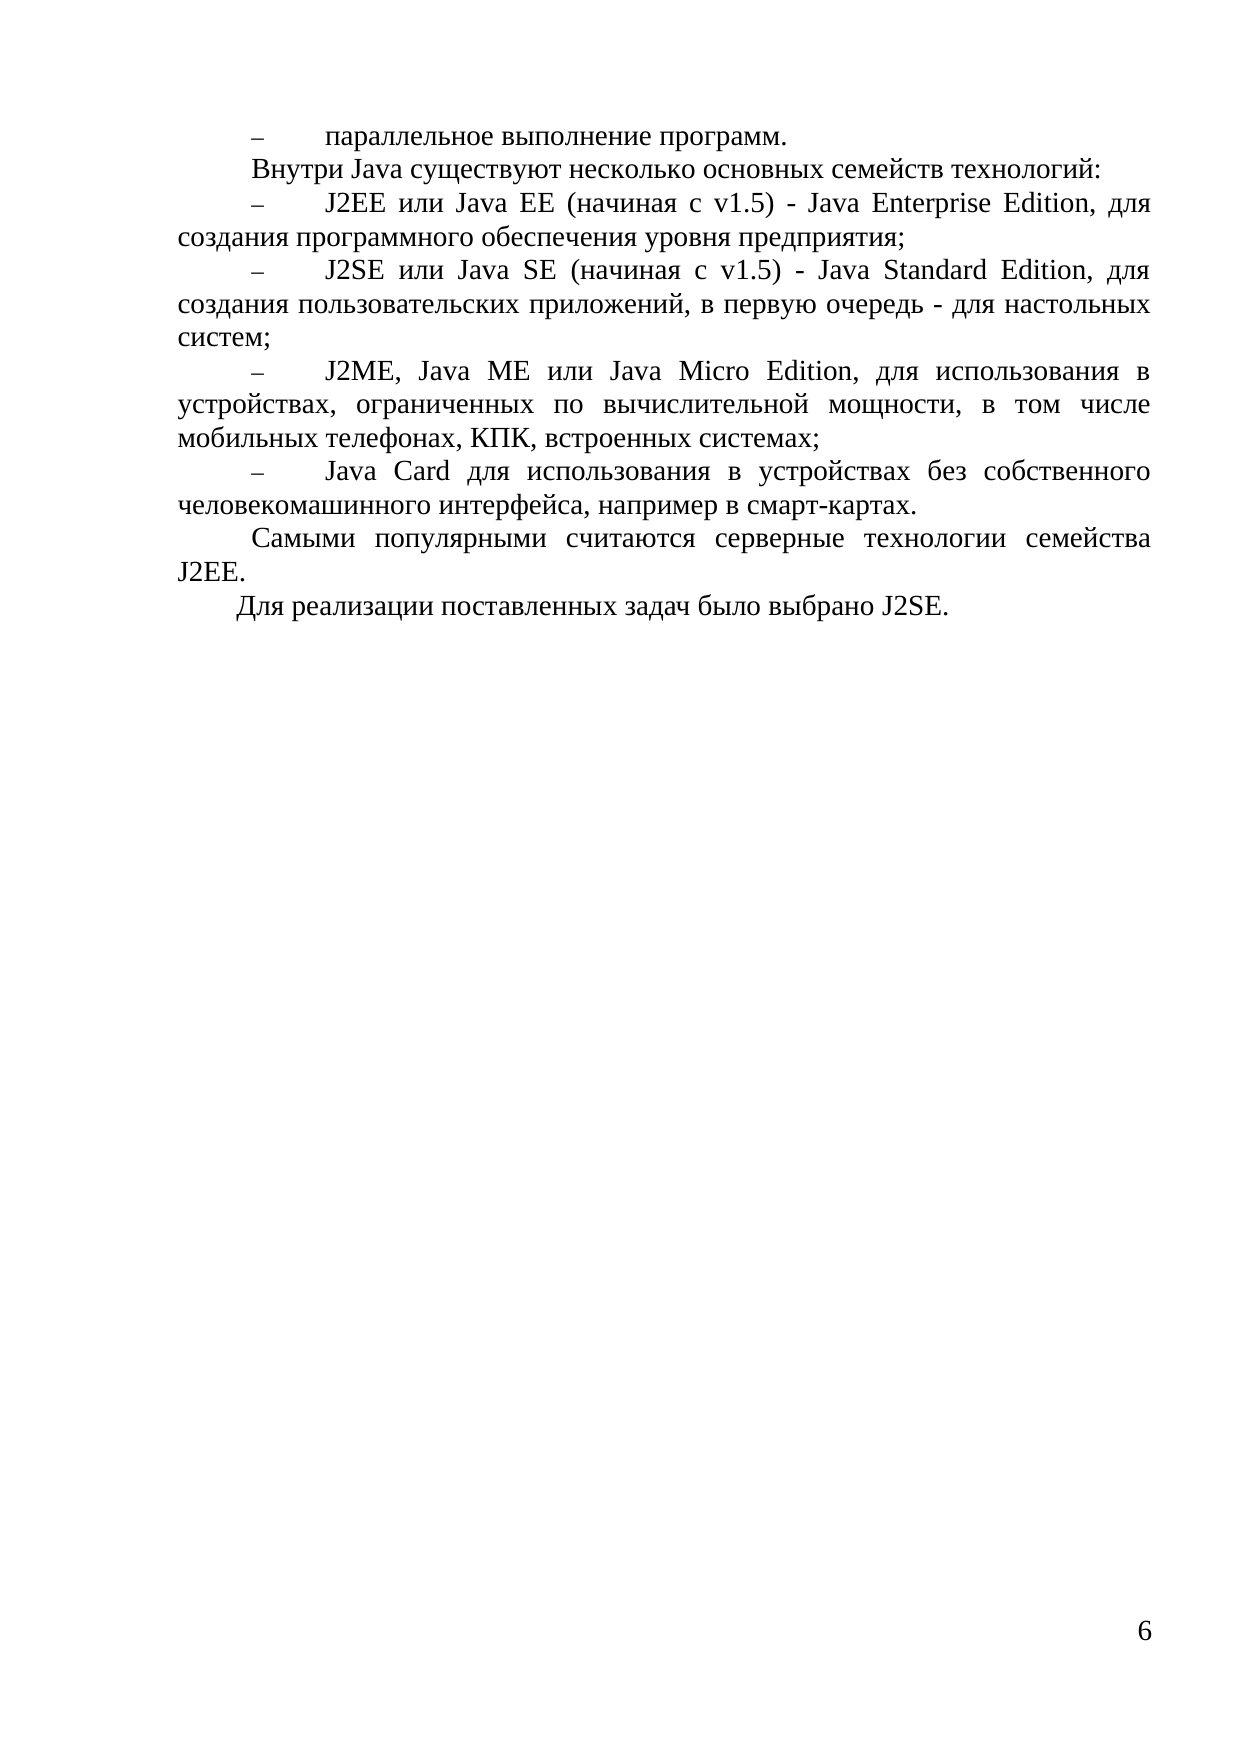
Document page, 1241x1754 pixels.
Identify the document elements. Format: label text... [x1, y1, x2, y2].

list Java Card для использования в устройствах без собственного человекомашинного интерфейса, например в смарт-картах. [177, 453, 1152, 521]
list J2ME, Java ME или Java Micro Edition, для использования в устройствах, ограниченных по вычислительной мощности, в том числе мобильных телефонах, КПК, встроенных системах; [177, 353, 1152, 453]
text Самыми популярными считаются серверные технологии семейства J2EE. [177, 521, 1152, 588]
text Внутри Java существуют несколько основных семейств технологий: [177, 152, 1152, 185]
list параллельное выполнение программ. [177, 118, 1152, 152]
list J2SE или Java SE (начиная с v1.5) - Java Standard Edition, для создания пользовательских приложений, в первую очередь - для настольных систем; [177, 252, 1152, 353]
text Для реализации поставленных задач было выбрано J2SE. [177, 588, 1152, 621]
list J2EE или Java EE (начиная с v1.5) - Java Enterprise Edition, для создания программного обеспечения уровня предприятия; [177, 185, 1152, 252]
